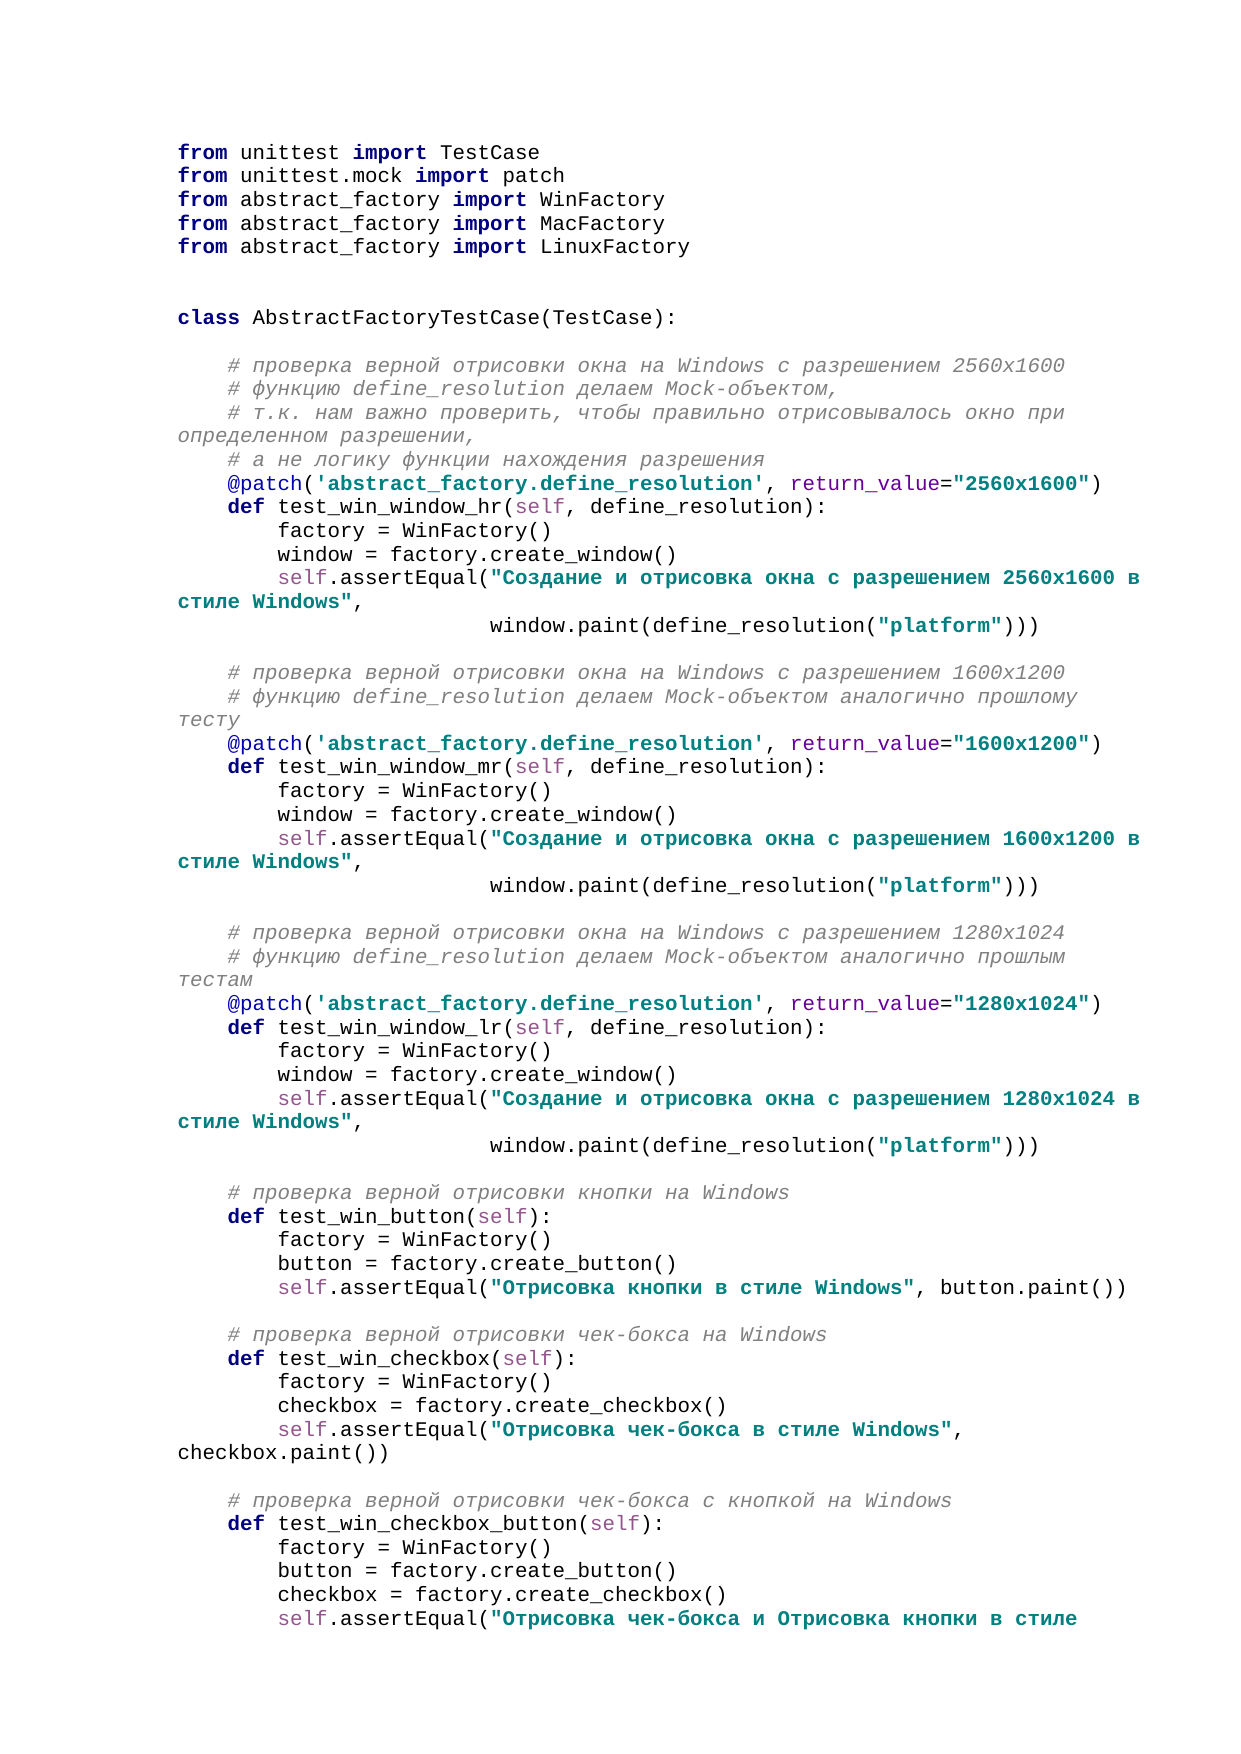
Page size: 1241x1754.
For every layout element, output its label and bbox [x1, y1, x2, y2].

text [177, 118, 1152, 1631]
